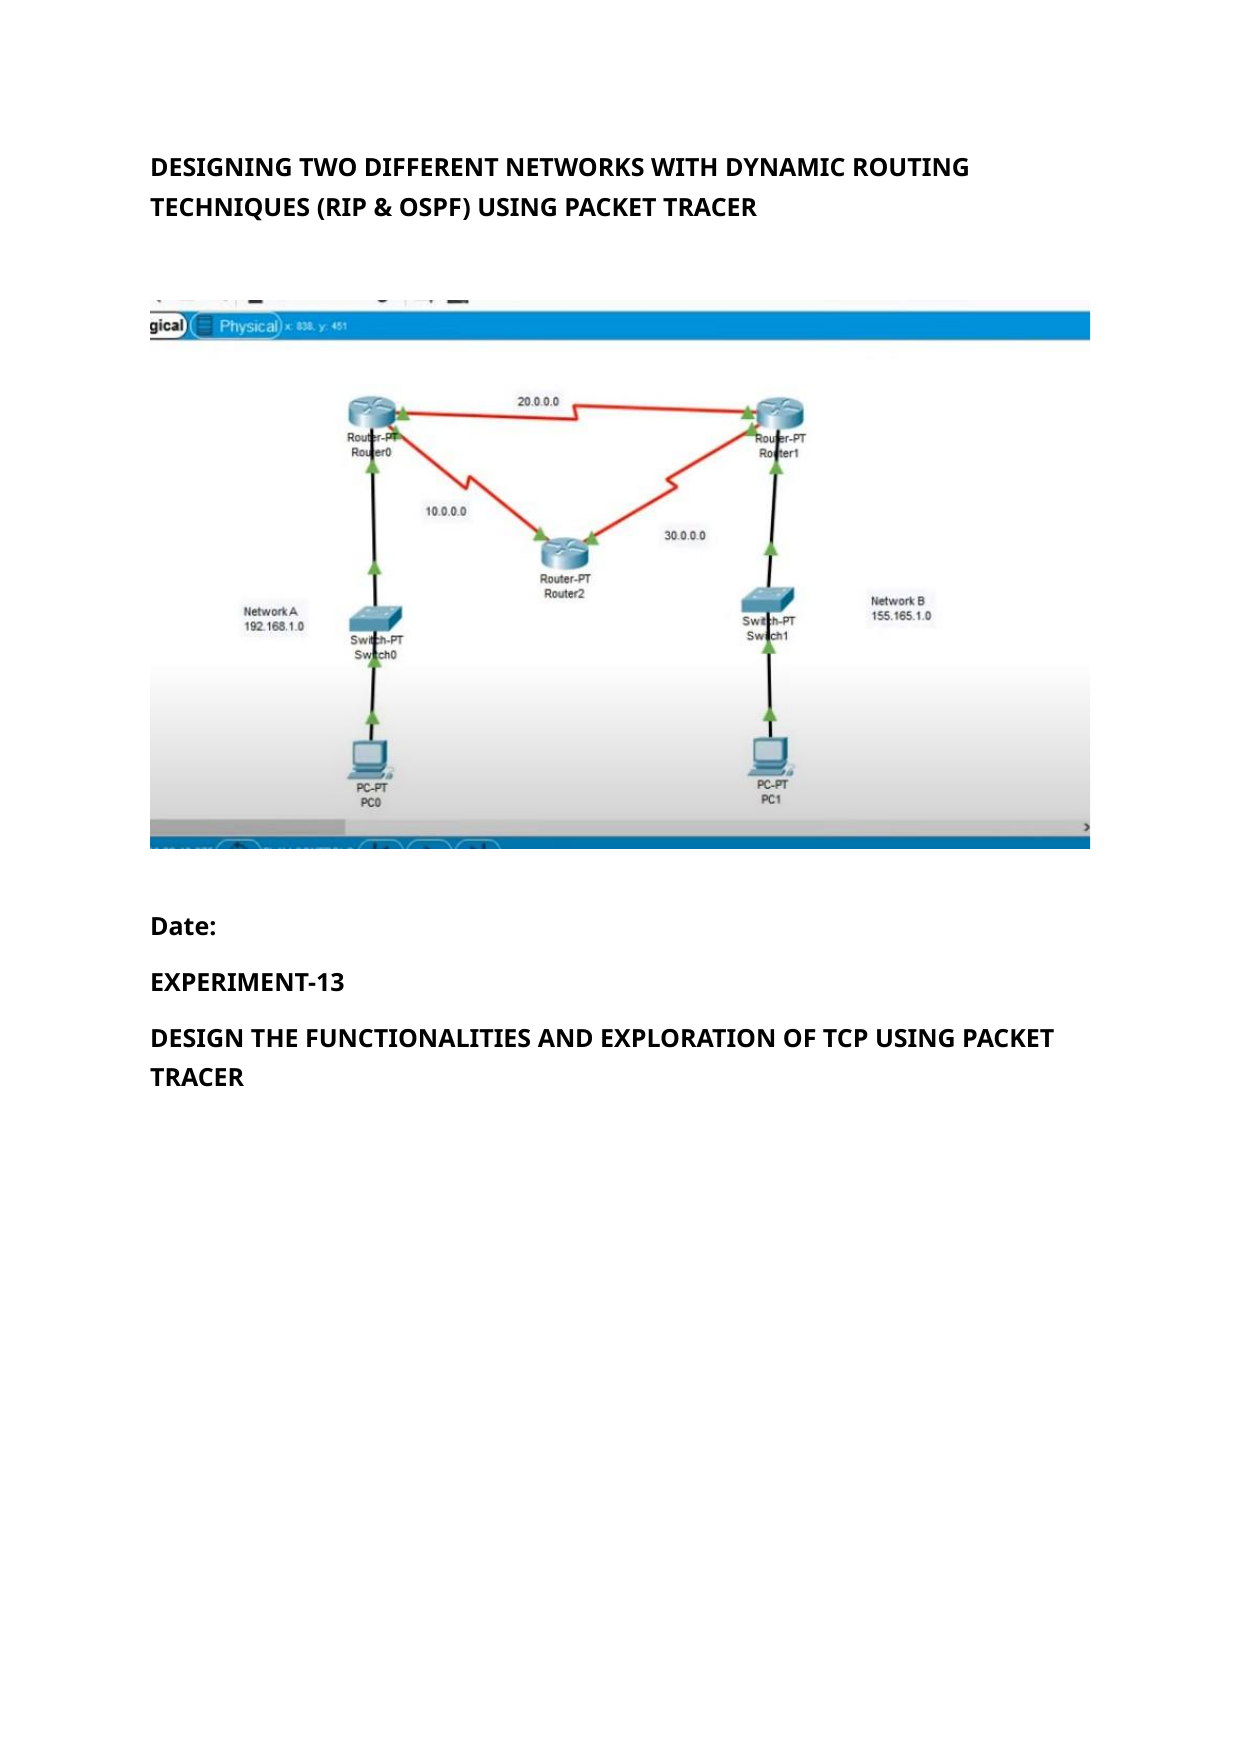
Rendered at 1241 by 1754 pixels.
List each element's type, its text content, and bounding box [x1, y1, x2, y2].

picture [464, 844, 476, 849]
text DESIGN THE FUNCTIONALITIES AND EXPLORATION OF TCP USING PACKET TRACER [150, 1021, 1090, 1094]
text DESIGNING TWO DIFFERENT NETWORKS WITH DYNAMIC ROUTING TECHNIQUES (RIP & OSPF) USING PACKET TRACER [150, 150, 1090, 223]
picture [297, 322, 314, 330]
text Date: [150, 909, 1090, 943]
picture [150, 300, 1091, 849]
text EXPERIMENT-13 [150, 965, 1090, 999]
